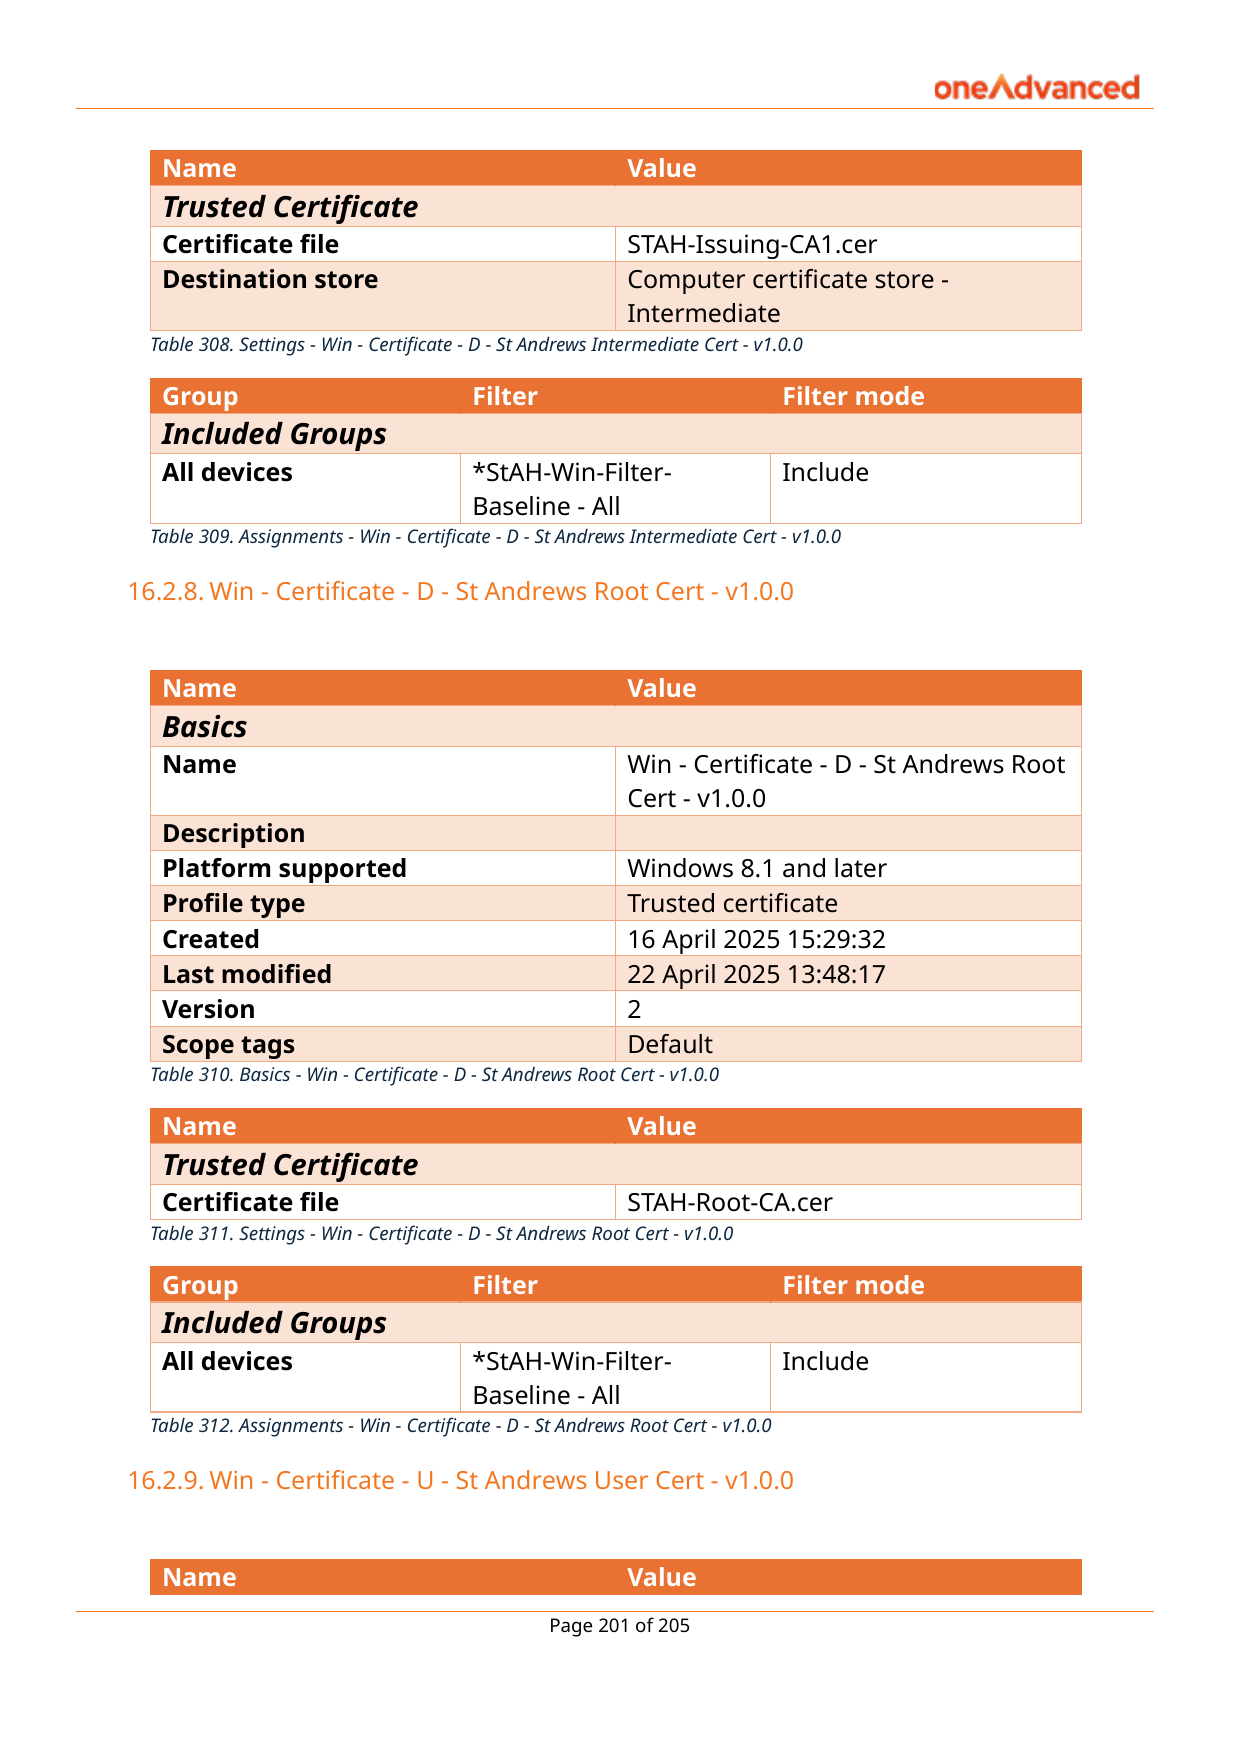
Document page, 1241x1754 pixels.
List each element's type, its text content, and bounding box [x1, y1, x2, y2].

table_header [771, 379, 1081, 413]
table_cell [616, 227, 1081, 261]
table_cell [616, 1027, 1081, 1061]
text Table 312. Assignments - Win - Certificate - D - St Andrews Root Cert - v1.0.0 [150, 1412, 1090, 1438]
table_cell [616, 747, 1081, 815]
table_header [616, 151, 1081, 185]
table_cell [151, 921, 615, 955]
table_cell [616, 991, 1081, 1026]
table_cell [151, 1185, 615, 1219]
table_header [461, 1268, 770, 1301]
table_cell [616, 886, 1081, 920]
subtitle Win - Certificate - D - St Andrews Root Cert - v1.0.0 [127, 574, 1090, 608]
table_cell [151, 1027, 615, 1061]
subtitle Win - Certificate - U - St Andrews User Cert - v1.0.0 [127, 1463, 1090, 1497]
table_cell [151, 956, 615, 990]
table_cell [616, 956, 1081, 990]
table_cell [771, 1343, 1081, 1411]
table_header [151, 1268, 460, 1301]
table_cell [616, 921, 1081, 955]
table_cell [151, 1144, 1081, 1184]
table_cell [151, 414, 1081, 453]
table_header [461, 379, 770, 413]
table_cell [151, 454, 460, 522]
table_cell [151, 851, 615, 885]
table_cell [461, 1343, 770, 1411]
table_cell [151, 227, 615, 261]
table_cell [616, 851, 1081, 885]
text Table 310. Basics - Win - Certificate - D - St Andrews Root Cert - v1.0.0 [150, 1062, 1090, 1087]
text Table 311. Settings - Win - Certificate - D - St Andrews Root Cert - v1.0.0 [150, 1220, 1090, 1246]
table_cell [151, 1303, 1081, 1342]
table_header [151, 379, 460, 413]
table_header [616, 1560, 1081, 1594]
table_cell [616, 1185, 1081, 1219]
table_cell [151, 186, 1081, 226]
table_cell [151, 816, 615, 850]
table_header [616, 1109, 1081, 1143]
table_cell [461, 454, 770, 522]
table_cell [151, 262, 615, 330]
text Table 308. Settings - Win - Certificate - D - St Andrews Intermediate Cert - v1.0.0 [150, 331, 1090, 357]
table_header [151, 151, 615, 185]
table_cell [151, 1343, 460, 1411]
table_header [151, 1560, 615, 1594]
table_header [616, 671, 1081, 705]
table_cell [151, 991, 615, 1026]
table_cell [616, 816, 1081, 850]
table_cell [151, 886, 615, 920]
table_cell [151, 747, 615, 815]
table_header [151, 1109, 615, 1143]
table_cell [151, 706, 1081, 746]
picture [934, 73, 1143, 101]
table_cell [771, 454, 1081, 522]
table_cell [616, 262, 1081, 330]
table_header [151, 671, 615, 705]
text Table 309. Assignments - Win - Certificate - D - St Andrews Intermediate Cert - v1.0.0 [150, 523, 1090, 549]
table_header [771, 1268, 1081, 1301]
